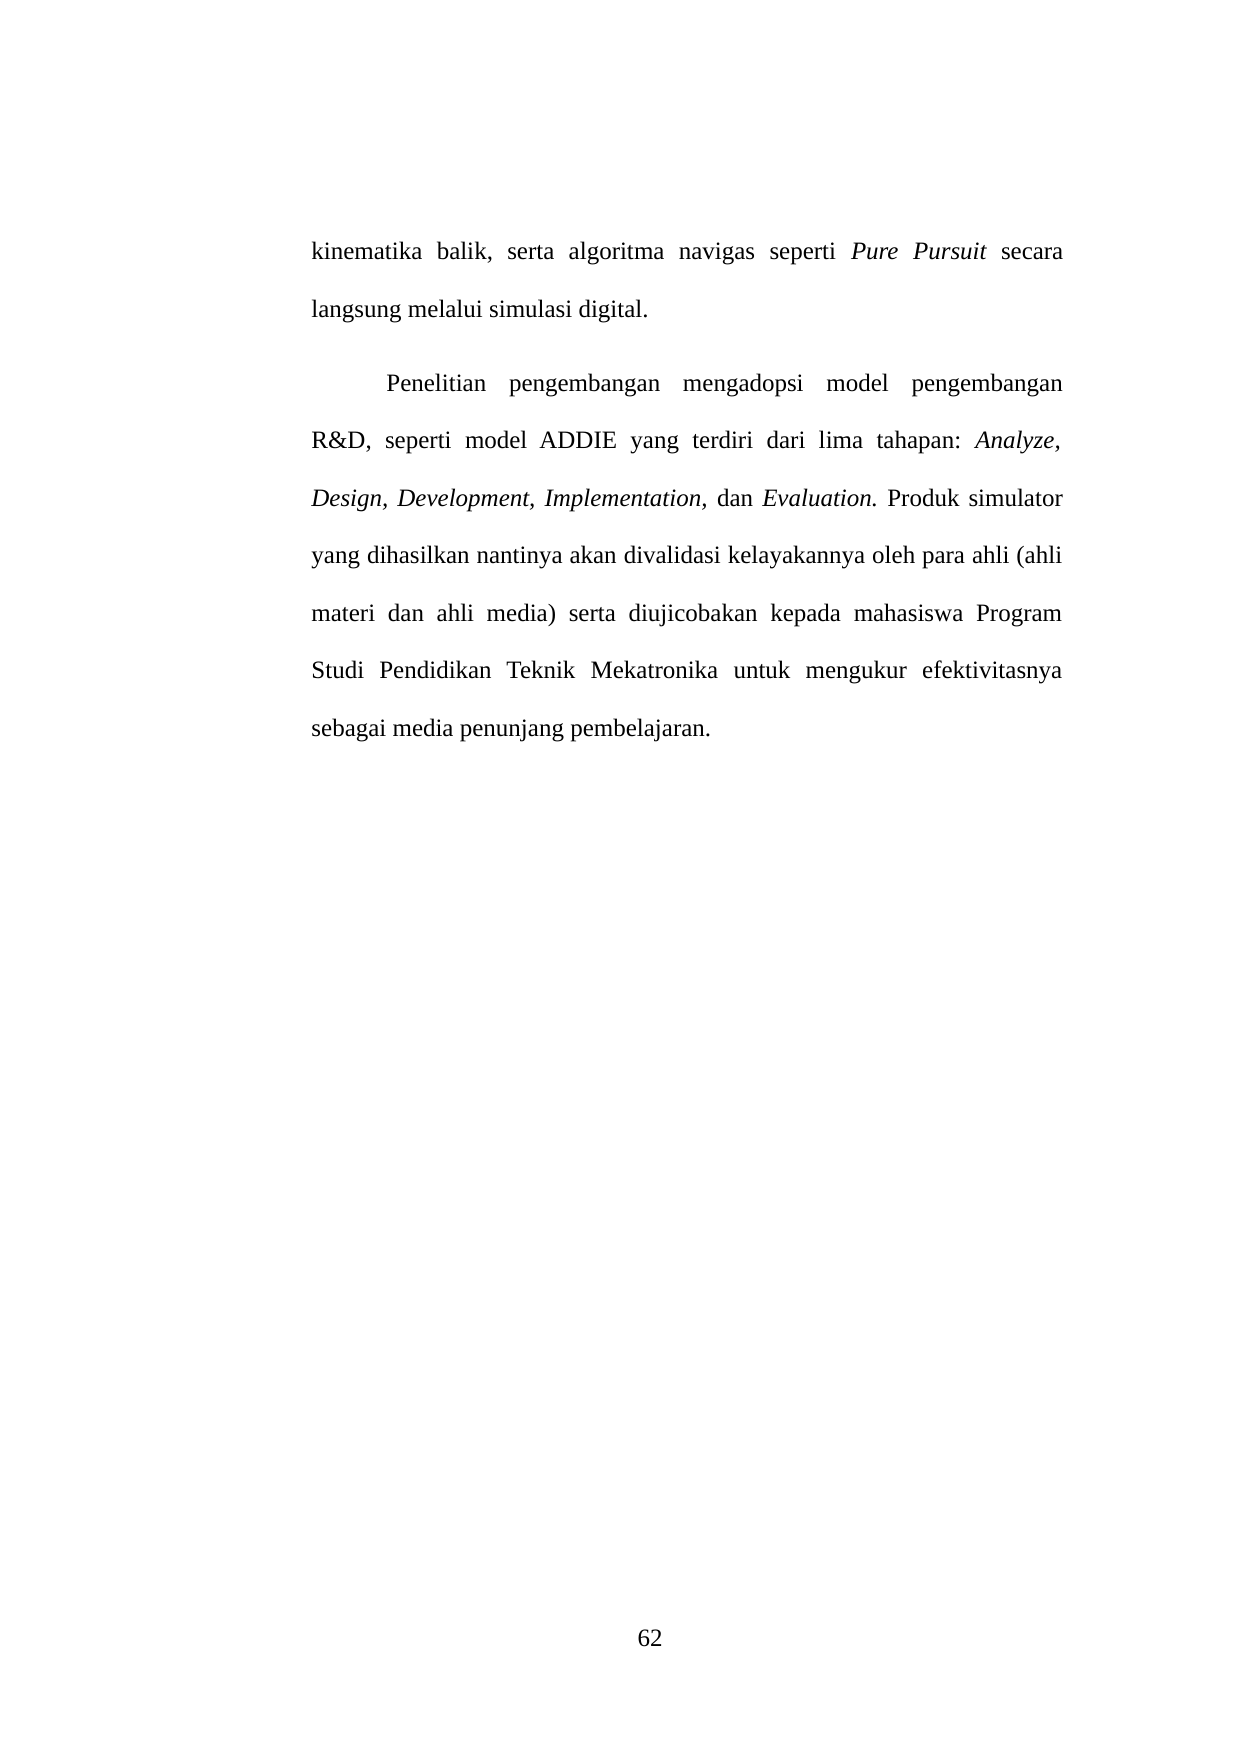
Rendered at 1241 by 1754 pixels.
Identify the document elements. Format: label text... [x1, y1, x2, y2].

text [311, 236, 1063, 322]
text Penelitian pengembangan mengadopsi model pengembangan R&D, seperti model ADDIE yang terdiri dari lima tahapan: Analyze, Design, Development, Implementation, dan Evaluation. Produk simulator yang dihasilkan nantinya akan divalidasi kelayakannya oleh para ahli (ahli materi dan ahli media) serta diujicobakan kepada mahasiswa Program Studi Pendidikan Teknik Mekatronika untuk mengukur efektivitasnya sebagai media penunjang pembelajaran. [311, 368, 1063, 742]
